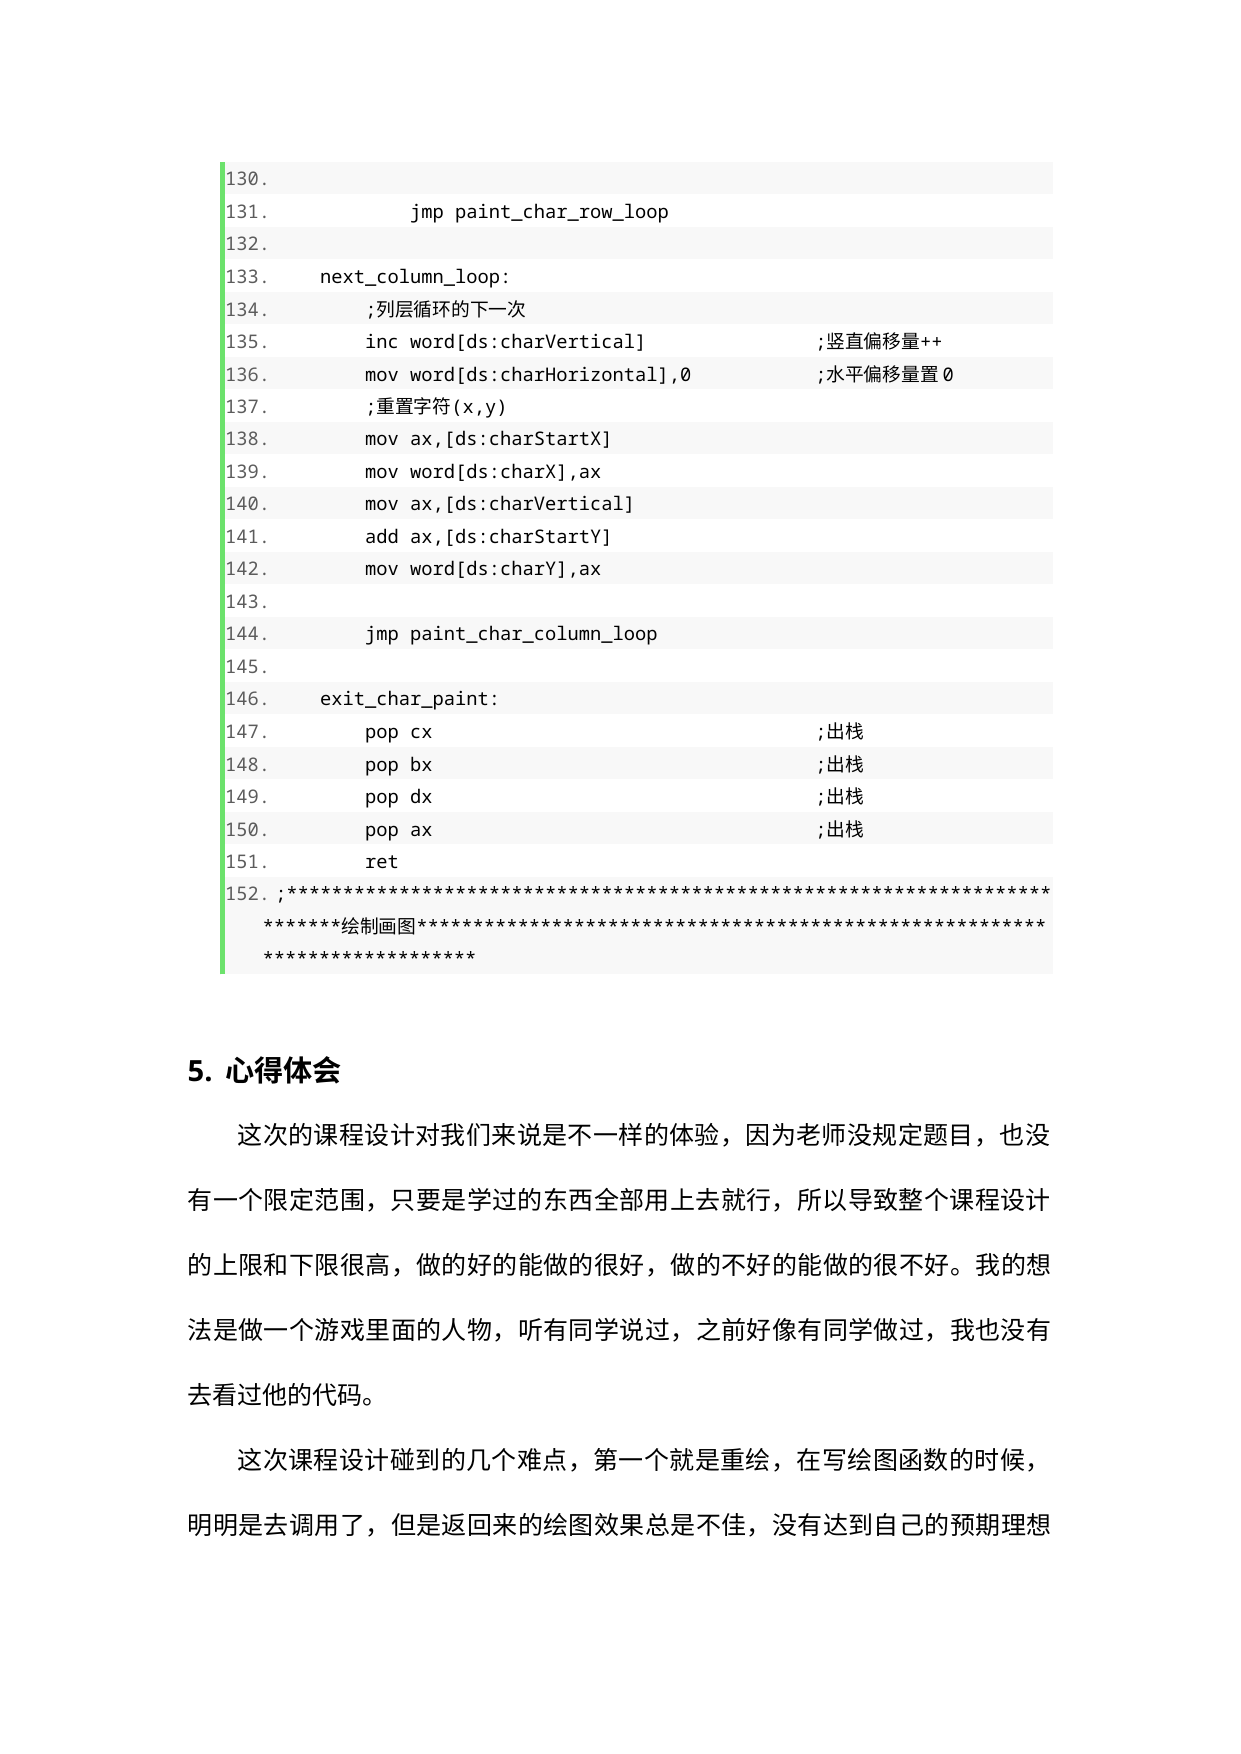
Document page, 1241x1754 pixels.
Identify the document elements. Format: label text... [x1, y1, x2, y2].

list ;重置字符(x,y) [225, 389, 1053, 422]
text 这次的课程设计对我们来说是不一样的体验，因为老师没规定题目，也没有一个限定范围，只要是学过的东西全部用上去就行，所以导致整个课程设计的上限和下限很高，做的好的能做的很好，做的不好的能做的很不好。我的想法是做一个游戏里面的人物，听有同学说过，之前好像有同学做过，我也没有去看过他的代码。 [187, 1101, 1053, 1426]
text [187, 1426, 1053, 1556]
list exit_char_paint: [225, 682, 1053, 714]
list mov ax,[ds:charStartX] [225, 422, 1053, 454]
list pop cx ;出栈 [225, 714, 1053, 747]
list pop dx ;出栈 [225, 779, 1053, 812]
list ret [225, 844, 1053, 877]
list pop ax ;出栈 [225, 812, 1053, 844]
list ;***************************************************************************绘制画图*************************************************************************** [225, 877, 1053, 974]
list inc word[ds:charVertical] ;竖直偏移量++ [225, 324, 1053, 357]
list mov ax,[ds:charVertical] [225, 487, 1053, 519]
list jmp paint_char_row_loop [225, 194, 1053, 227]
list mov word[ds:charHorizontal],0 ;水平偏移量置0 [225, 357, 1053, 389]
list next_column_loop: [225, 259, 1053, 292]
list add ax,[ds:charStartY] [225, 519, 1053, 552]
list mov word[ds:charX],ax [225, 454, 1053, 487]
list ;列层循环的下一次 [225, 292, 1053, 324]
list mov word[ds:charY],ax [225, 552, 1053, 584]
list pop bx ;出栈 [225, 747, 1053, 779]
subtitle 心得体会 [187, 1036, 1053, 1101]
list jmp paint_char_column_loop [225, 617, 1053, 649]
